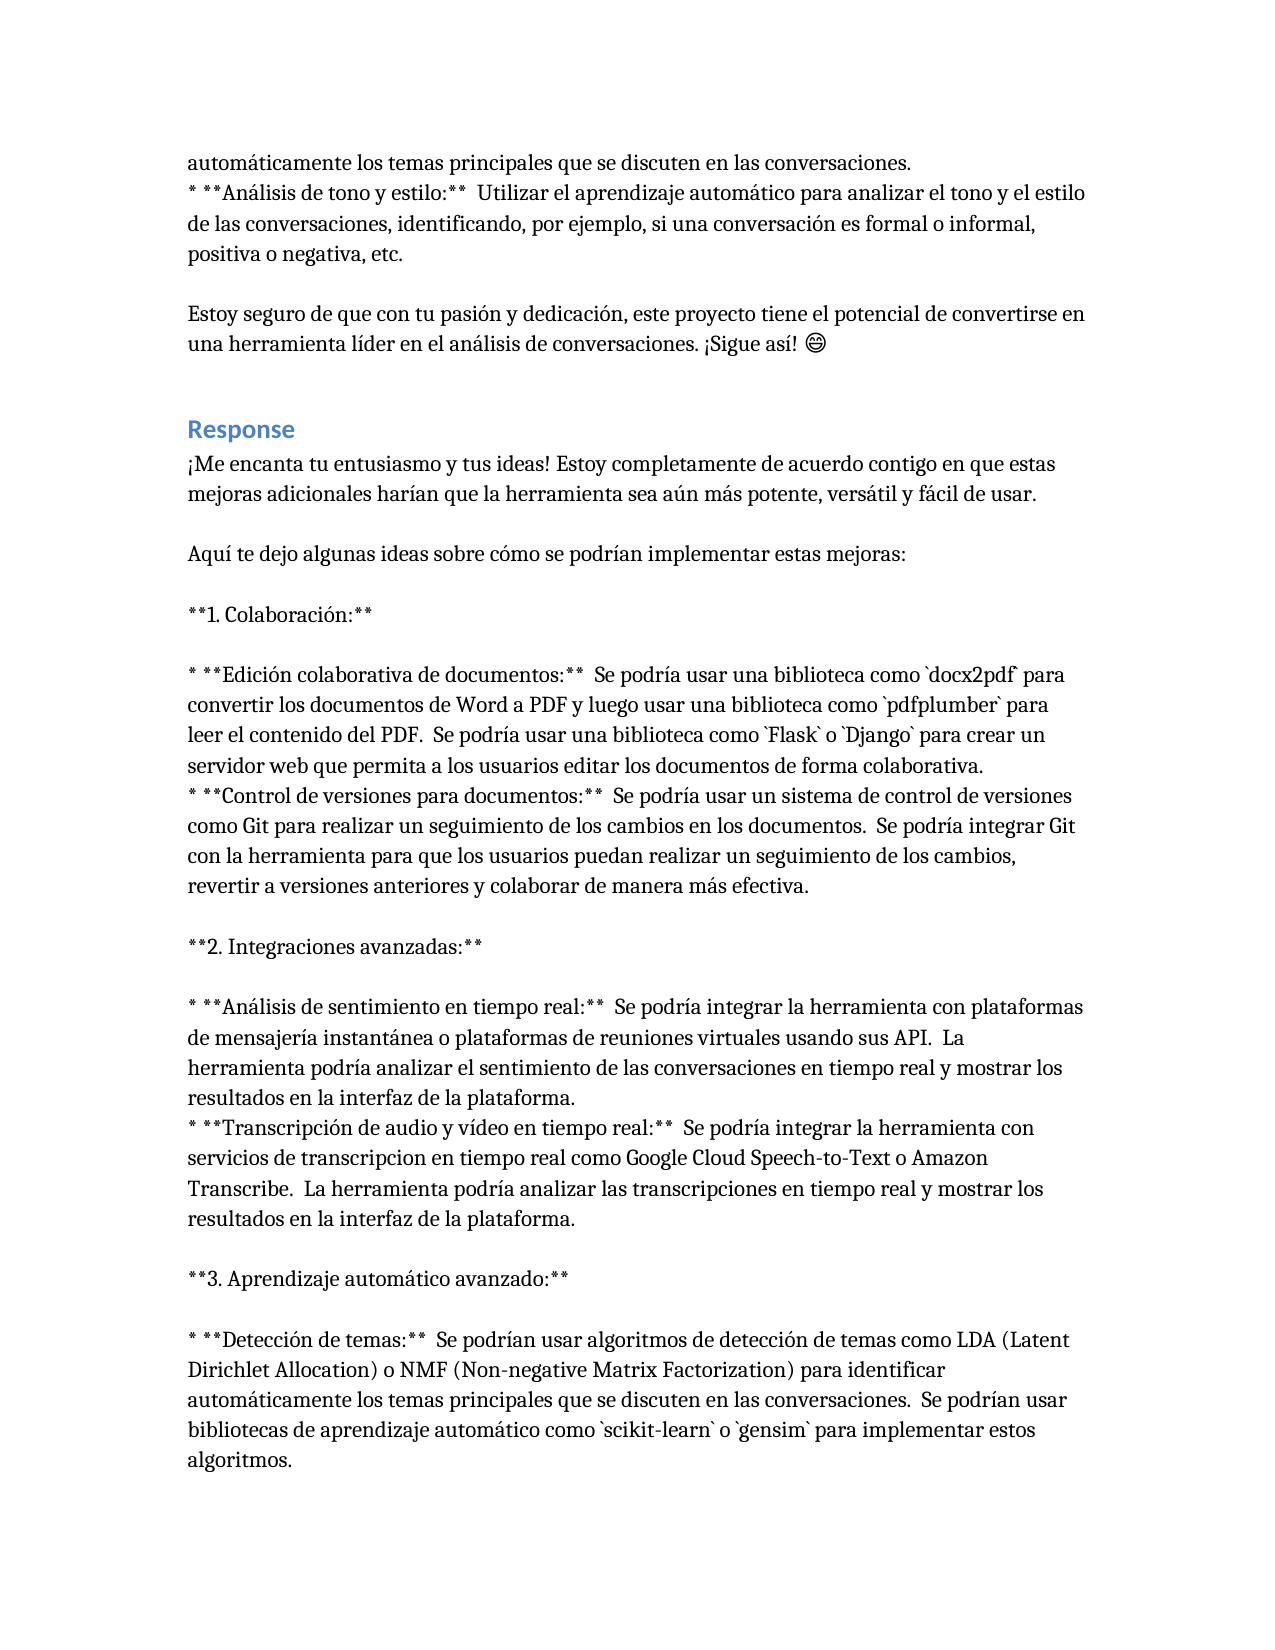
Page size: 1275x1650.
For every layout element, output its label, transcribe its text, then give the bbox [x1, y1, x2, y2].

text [187, 450, 1087, 1474]
subtitle Response [187, 412, 1087, 446]
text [187, 150, 1087, 388]
